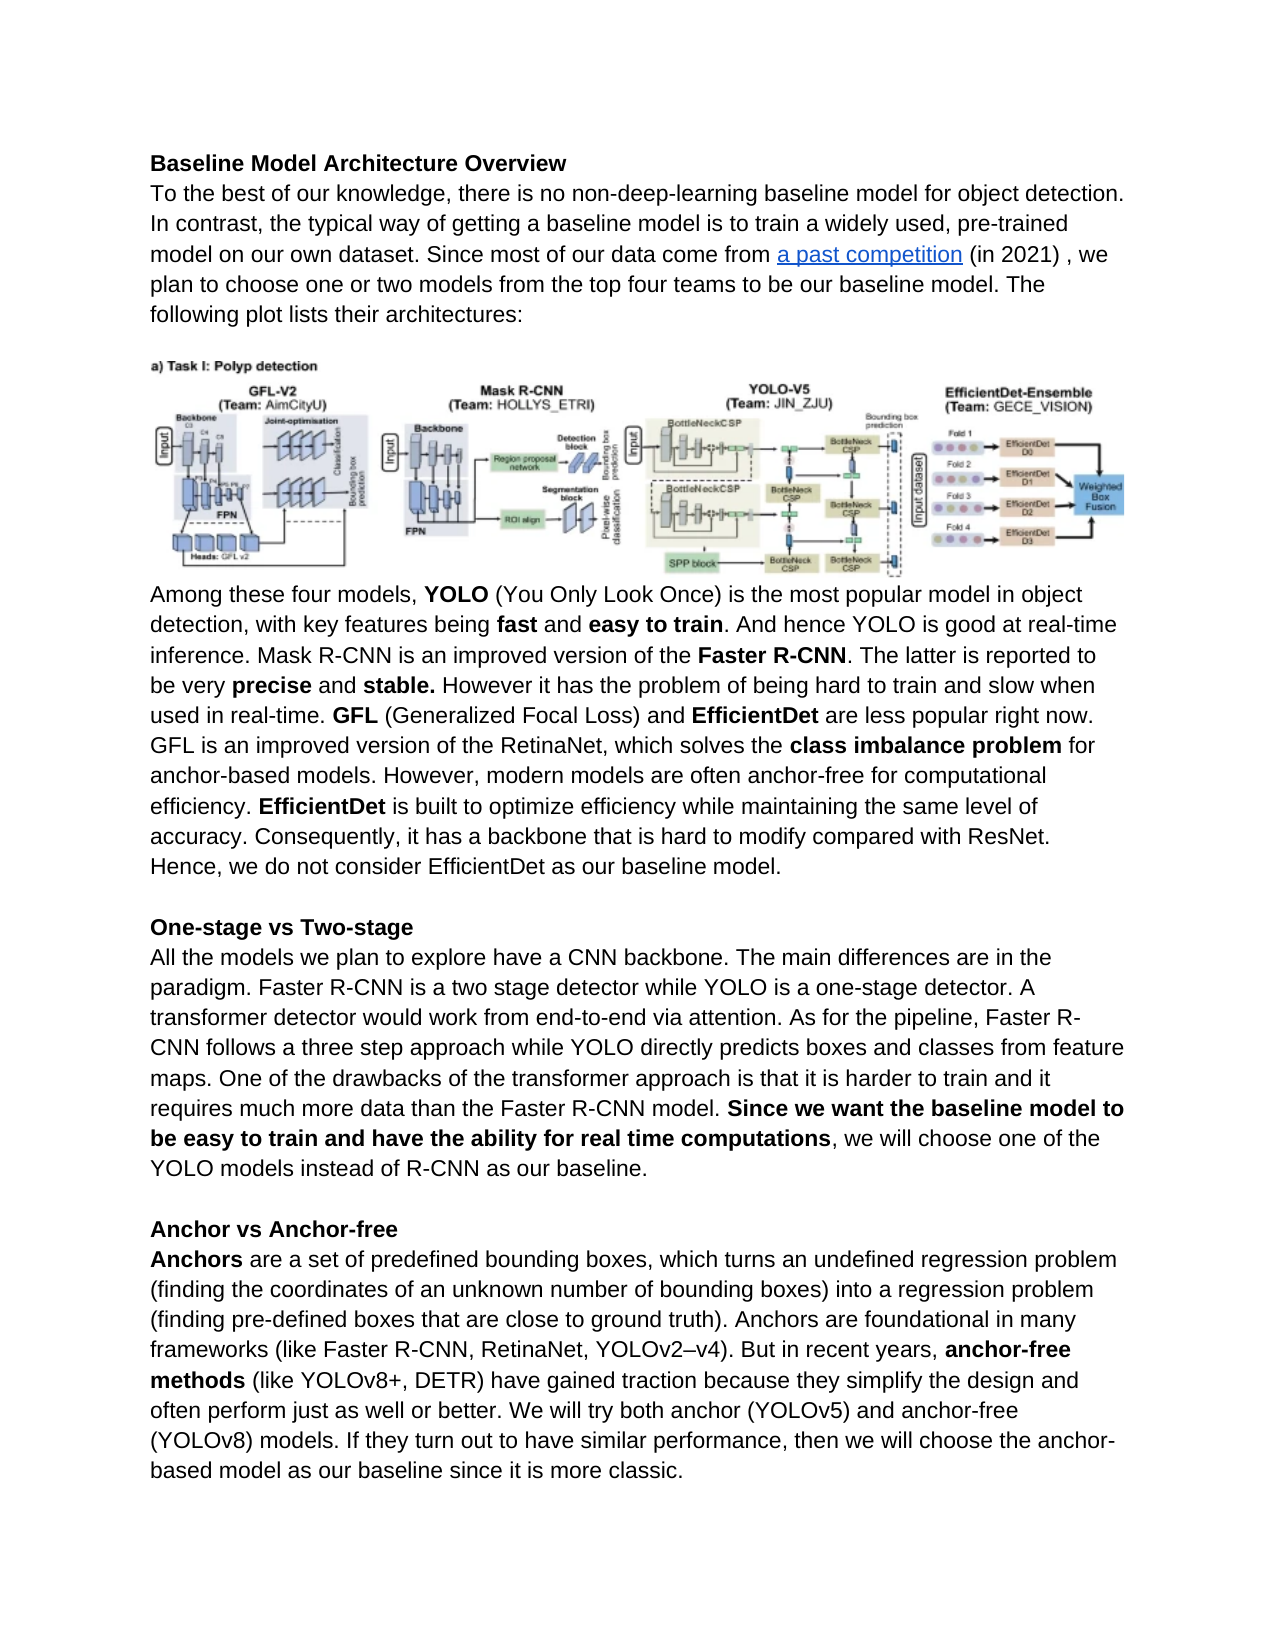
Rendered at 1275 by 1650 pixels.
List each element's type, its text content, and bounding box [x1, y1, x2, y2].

picture [150, 361, 1125, 578]
text One-stage vs Two-stage [150, 913, 1125, 940]
text To the best of our knowledge, there is no non-deep-learning baseline model for object detection. In contrast, the typical way of getting a baseline model is to train a widely used, pre-trained model on our own dataset. Since most of our data come from a past competition (in 2021) , we plan to choose one or two models from the top four teams to be our baseline model. The following plot lists their architectures: [150, 180, 1125, 327]
text Anchor vs Anchor-free [150, 1216, 1125, 1242]
text Anchors are a set of predefined bounding boxes, which turns an undefined regression problem (finding the coordinates of an unknown number of bounding boxes) into a regression problem (finding pre-defined boxes that are close to ground truth). Anchors are foundational in many frameworks (like Faster R-CNN, RetinaNet, YOLOv2–v4). But in recent years, anchor-free methods (like YOLOv8+, DETR) have gained traction because they simplify the design and often perform just as well or better. We will try both anchor (YOLOv5) and anchor-free (YOLOv8) models. If they turn out to have similar performance, then we will choose the anchor-based model as our baseline since it is more classic. [150, 1246, 1125, 1483]
text Among these four models, YOLO (You Only Look Once) is the most popular model in object detection, with key features being fast and easy to train. And hence YOLO is good at real-time inference. Mask R-CNN is an improved version of the Faster R-CNN. The latter is reported to be very precise and stable. However it has the problem of being hard to train and slow when used in real-time. GFL (Generalized Focal Loss) and EfficientDet are less popular right now. GFL is an improved version of the RetinaNet, which solves the class imbalance problem for anchor-based models. However, modern models are often anchor-free for computational efficiency. EfficientDet is built to optimize efficiency while maintaining the same level of accuracy. Consequently, it has a backbone that is hard to modify compared with ResNet. Hence, we do not consider EfficientDet as our baseline model. [150, 581, 1125, 879]
text All the models we plan to explore have a CNN backbone. The main differences are in the paradigm. Faster R-CNN is a two stage detector while YOLO is a one-stage detector. A transformer detector would work from end-to-end via attention. As for the pipeline, Faster R-CNN follows a three step approach while YOLO directly predicts boxes and classes from feature maps. One of the drawbacks of the transformer approach is that it is harder to train and it requires much more data than the Faster R-CNN model. Since we want the baseline model to be easy to train and have the ability for real time computations, we will choose one of the YOLO models instead of R-CNN as our baseline. [150, 944, 1125, 1181]
text Baseline Model Architecture Overview [150, 150, 1125, 176]
